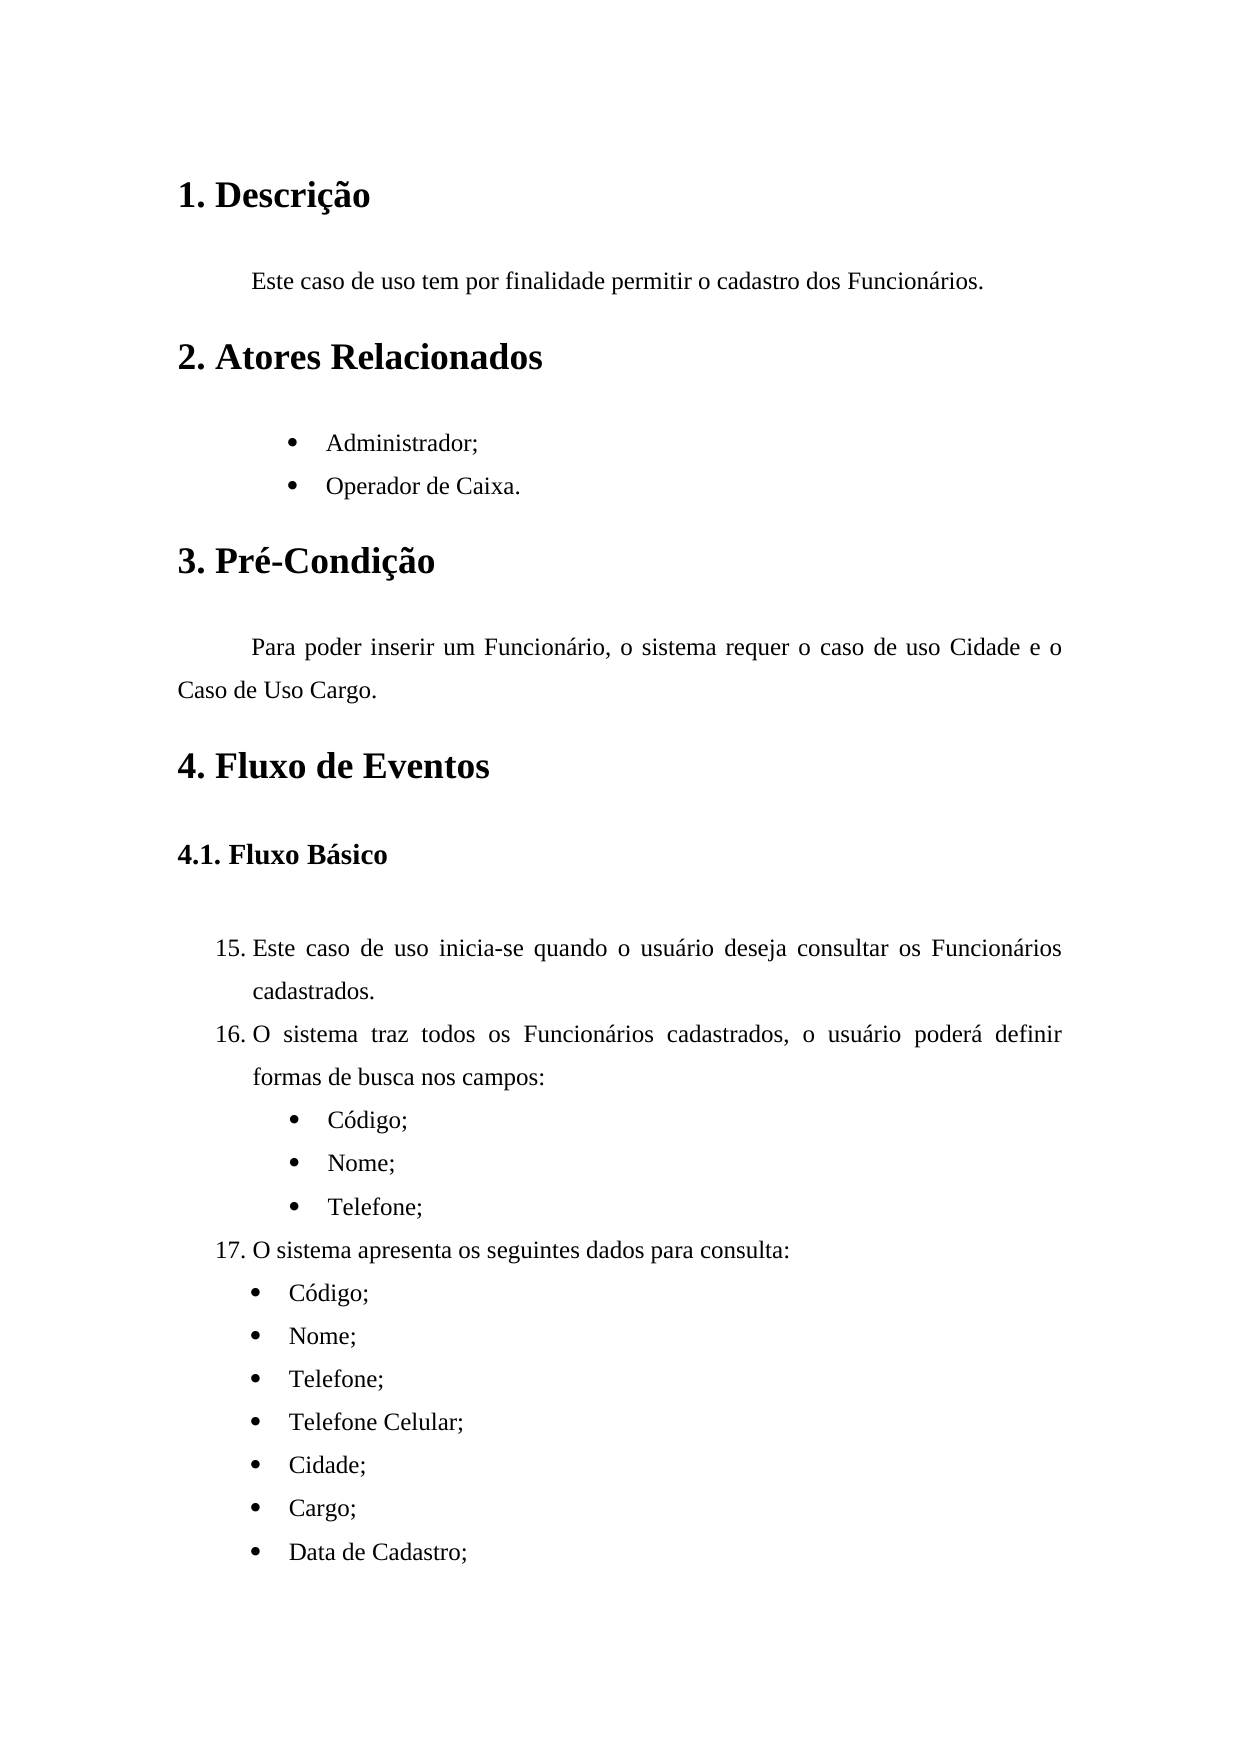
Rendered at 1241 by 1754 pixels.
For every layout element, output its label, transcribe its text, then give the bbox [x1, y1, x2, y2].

text Este caso de uso tem por finalidade permitir o cadastro dos Funcionários. [177, 266, 1063, 295]
list Nome; [251, 1321, 1063, 1350]
list Data de Cadastro; [251, 1537, 1063, 1565]
list Telefone; [290, 1192, 1063, 1220]
subtitle 2. Atores Relacionados [177, 334, 1063, 377]
list Administrador; [288, 428, 1063, 456]
list Este caso de uso inicia-se quando o usuário deseja consultar os Funcionários cadastrados. [215, 933, 1063, 1005]
subtitle 1. Descrição [177, 173, 1063, 216]
list O sistema apresenta os seguintes dados para consulta: [215, 1235, 1063, 1263]
list Código; [290, 1105, 1063, 1134]
subtitle 4.1. Fluxo Básico [177, 837, 1063, 871]
list Telefone Celular; [251, 1407, 1063, 1436]
list Operador de Caixa. [288, 471, 1063, 499]
list O sistema traz todos os Funcionários cadastrados, o usuário poderá definir formas de busca nos campos: [215, 1019, 1063, 1091]
subtitle 3. Pré-Condição [177, 539, 1063, 582]
list Cidade; [251, 1450, 1063, 1479]
list Cargo; [251, 1493, 1063, 1522]
list Telefone; [251, 1364, 1063, 1393]
subtitle 4. Fluxo de Eventos [177, 743, 1063, 787]
list Código; [251, 1278, 1063, 1307]
list Nome; [290, 1148, 1063, 1177]
text Para poder inserir um Funcionário, o sistema requer o caso de uso Cidade e o Caso de Uso Cargo. [177, 632, 1063, 704]
